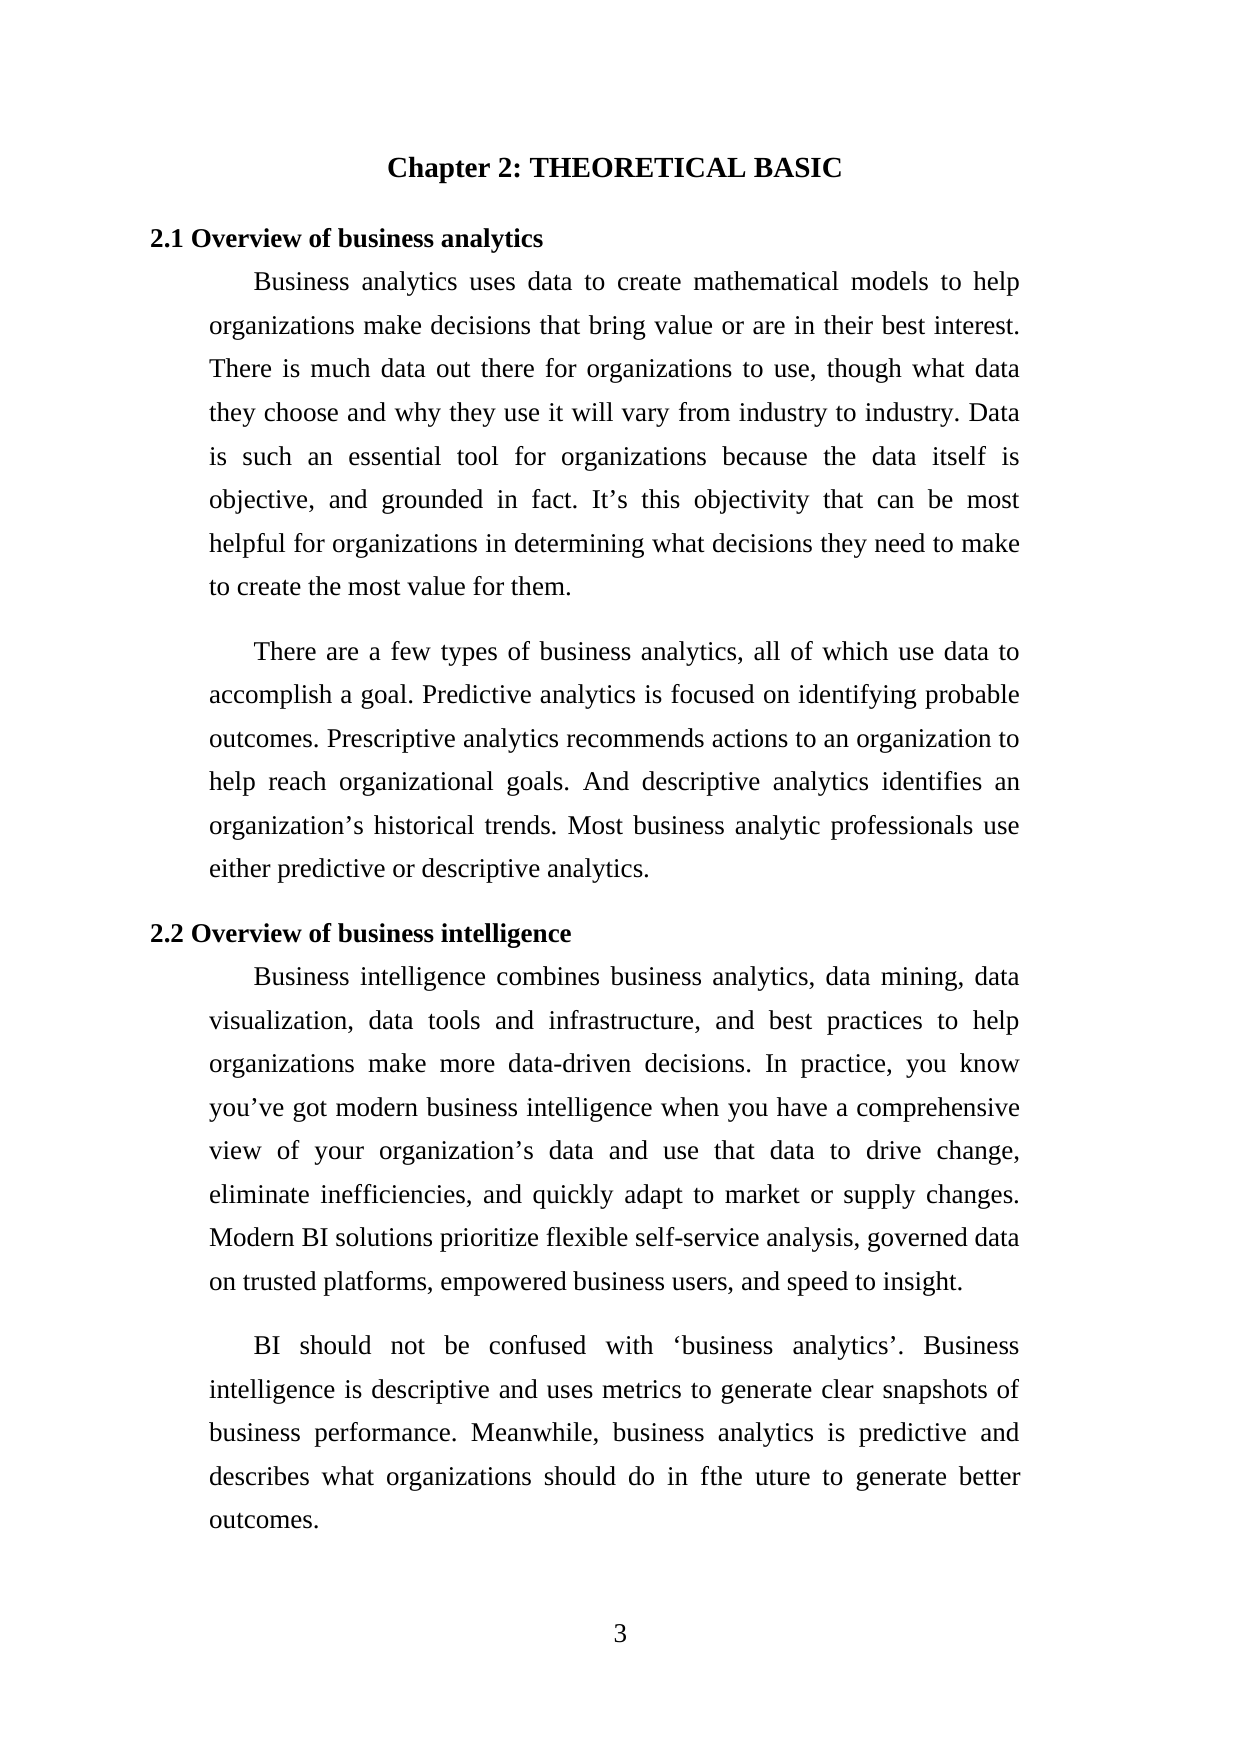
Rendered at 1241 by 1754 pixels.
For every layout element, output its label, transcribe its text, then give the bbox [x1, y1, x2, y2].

text Business analytics uses data to create mathematical models to help organizations make decisions that bring value or are in their best interest. There is much data out there for organizations to use, though what data they choose and why they use it will vary from industry to industry. Data is such an essential tool for organizations because the data itself is objective, and grounded in fact. It’s this objectivity that can be most helpful for organizations in determining what decisions they need to make to create the most value for them. [209, 265, 1021, 601]
text There are a few types of business analytics, all of which use data to accomplish a goal. Predictive analytics is focused on identifying probable outcomes. Prescriptive analytics recommends actions to an organization to help reach organizational goals. And descriptive analytics identifies an organization’s historical trends. Most business analytic professionals use either predictive or descriptive analytics. [209, 634, 1021, 883]
subtitle 2.2 Overview of business intelligence [150, 917, 1090, 948]
text BI should not be confused with ‘business analytics’. Business intelligence is descriptive and uses metrics to generate clear snapshots of business performance. Meanwhile, business analytics is predictive and describes what organizations should do in fthe uture to generate better outcomes. [209, 1329, 1021, 1535]
subtitle 2.1 Overview of business analytics [150, 222, 1090, 253]
subtitle Chapter 2: THEORETICAL BASIC [209, 150, 1021, 183]
text Business intelligence combines business analytics, data mining, data visualization, data tools and infrastructure, and best practices to help organizations make more data-driven decisions. In practice, you know you’ve got modern business intelligence when you have a comprehensive view of your organization’s data and use that data to drive change, eliminate inefficiencies, and quickly adapt to market or supply changes. Modern BI solutions prioritize flexible self-service analysis, governed data on trusted platforms, empowered business users, and speed to insight. [209, 960, 1021, 1296]
